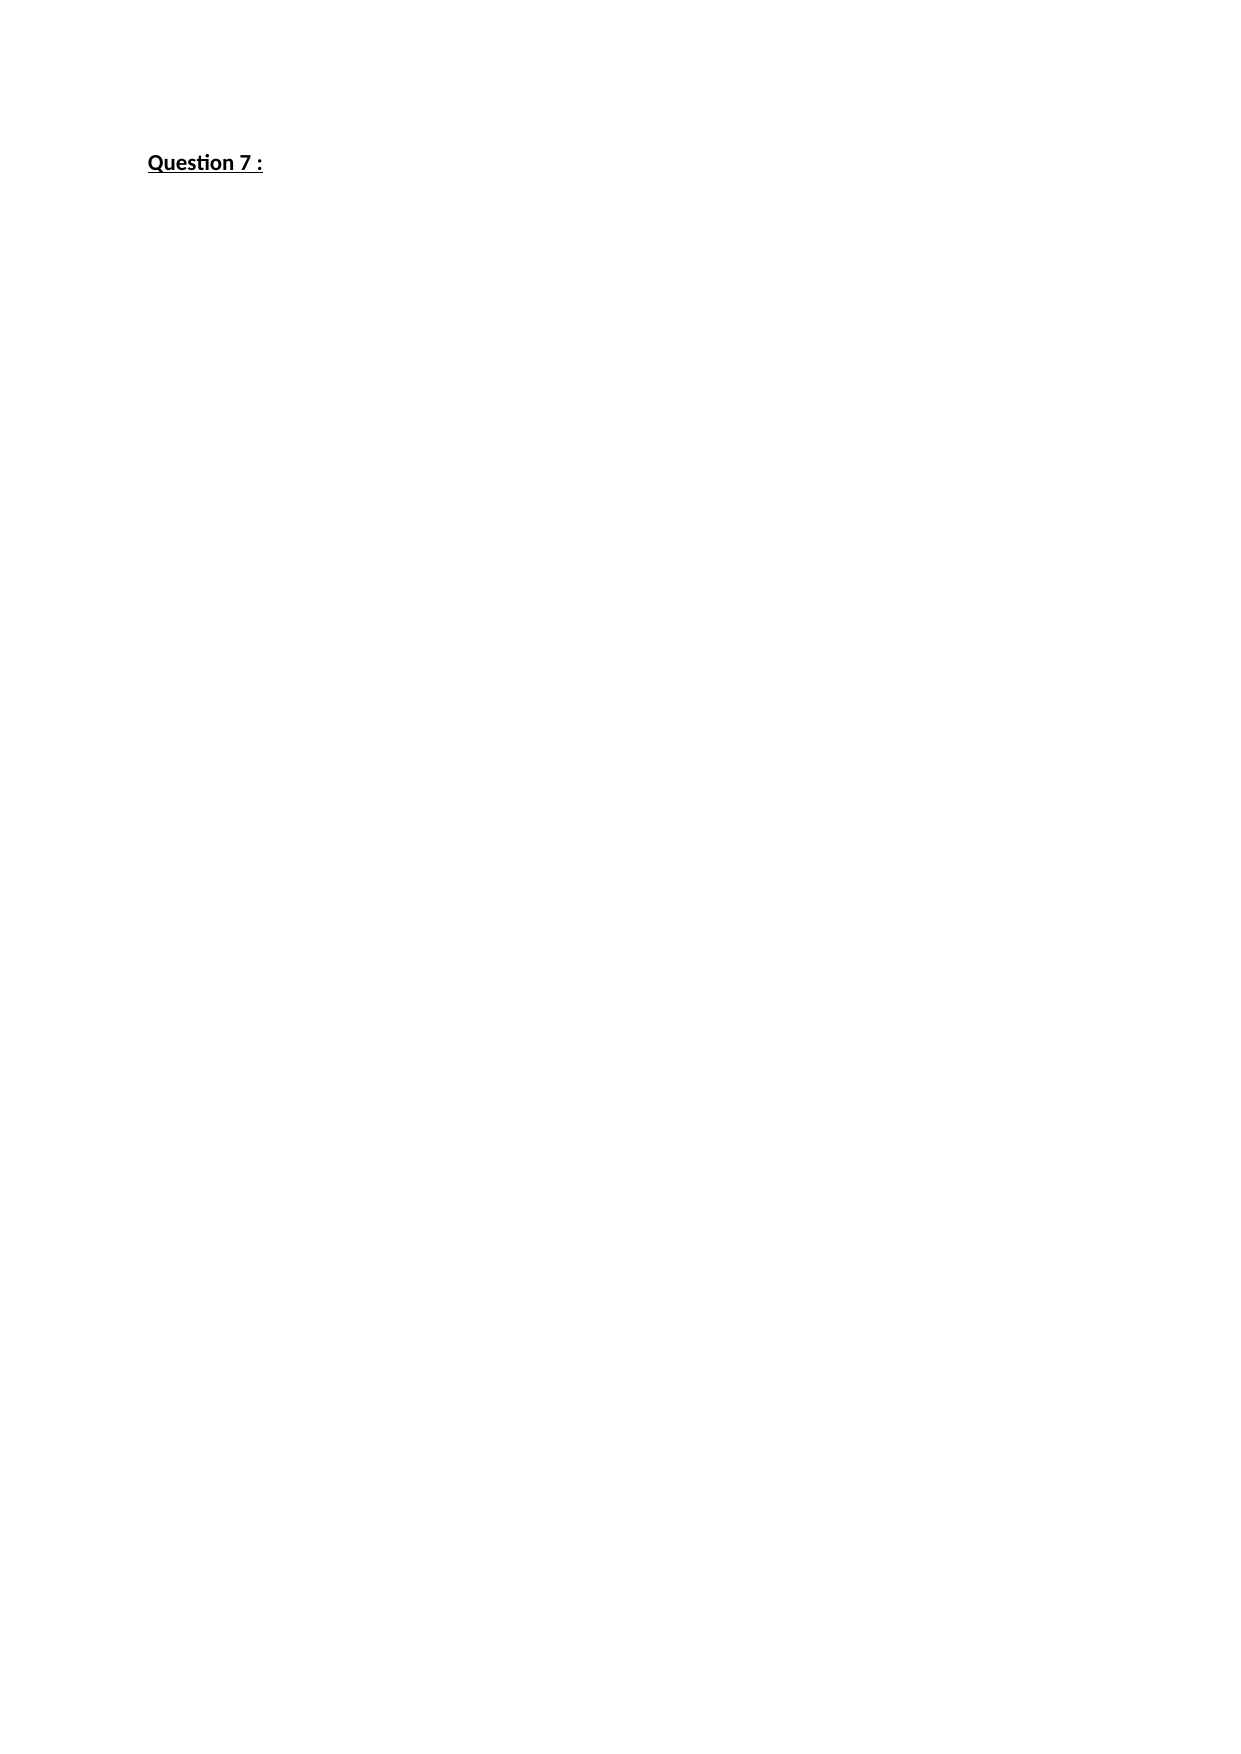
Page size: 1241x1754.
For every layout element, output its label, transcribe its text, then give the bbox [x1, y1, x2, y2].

text Question 7 : [148, 148, 1093, 176]
